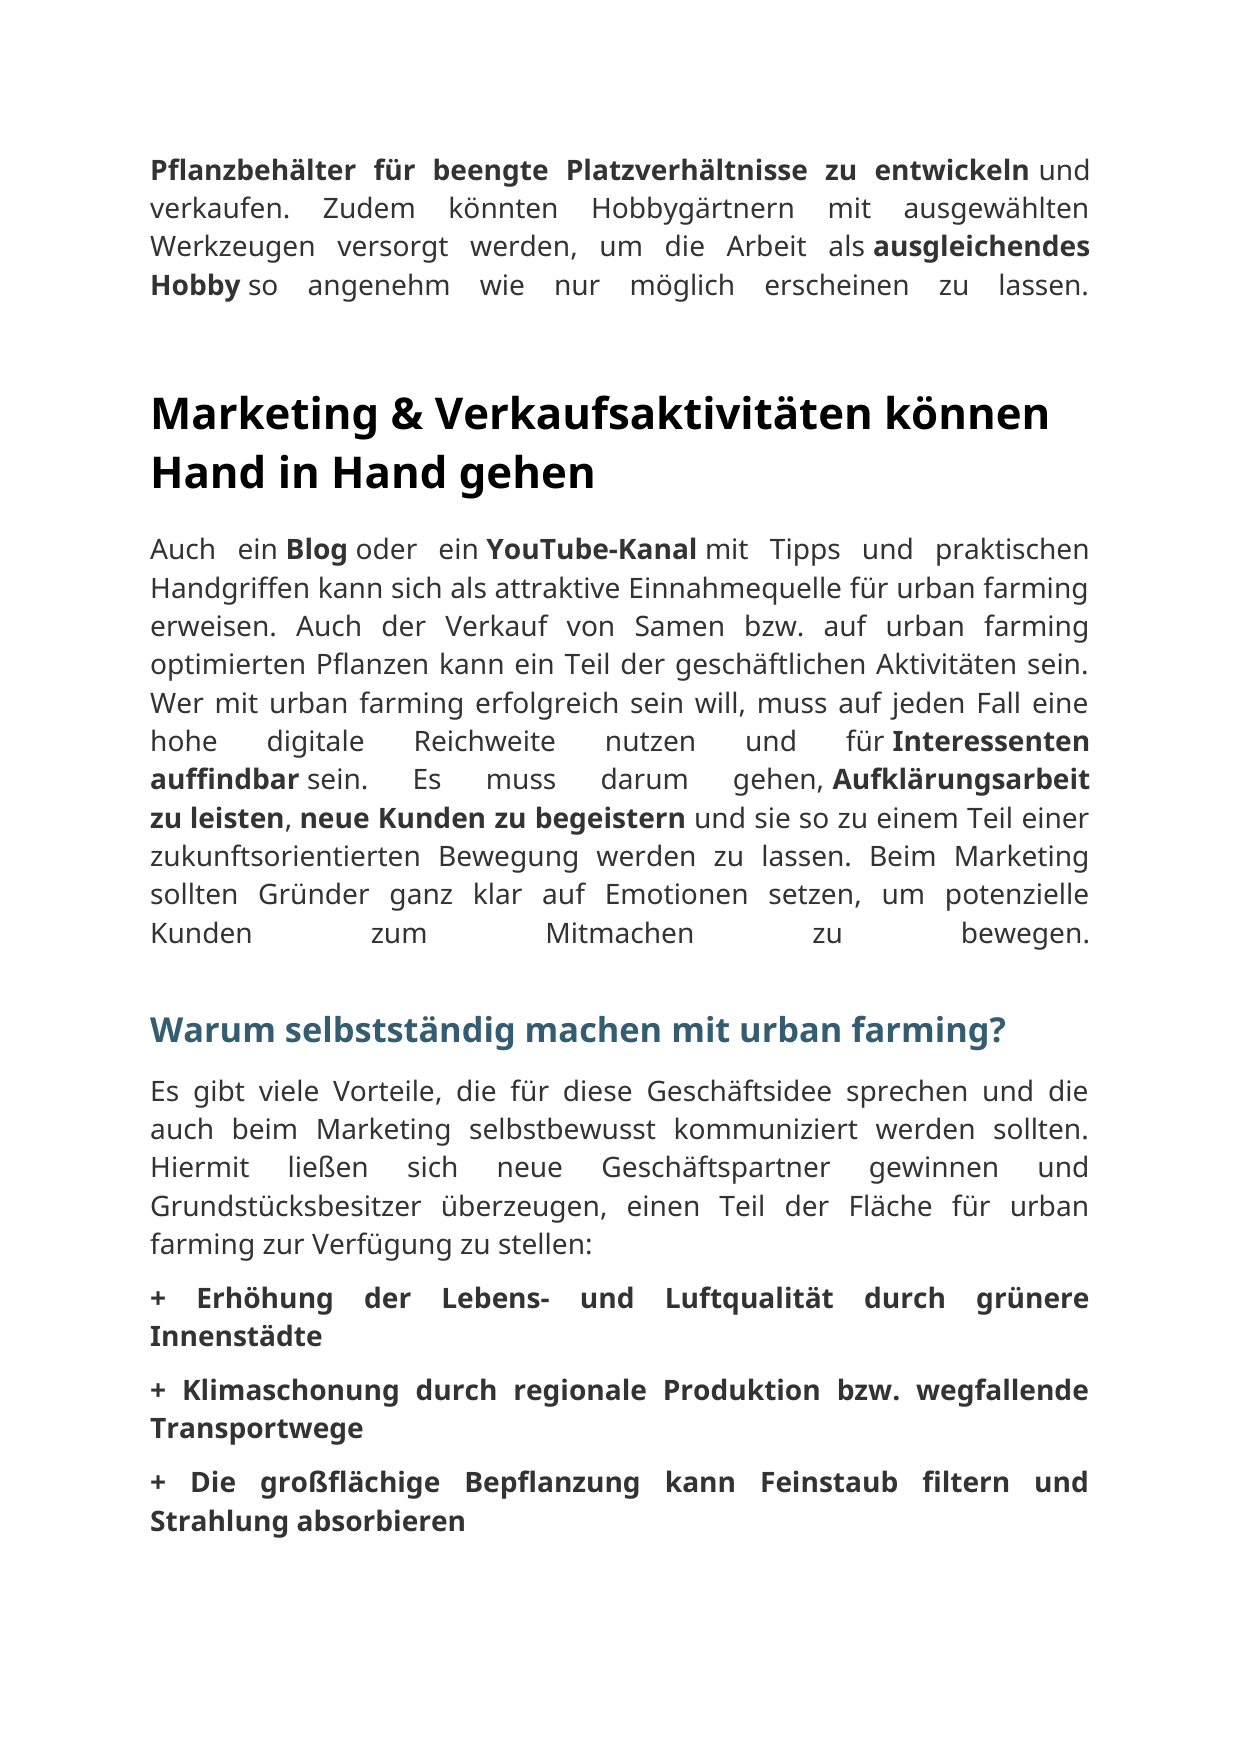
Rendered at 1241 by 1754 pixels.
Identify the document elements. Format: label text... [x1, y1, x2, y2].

text Warum selbstständig machen mit urban farming? [150, 1005, 1090, 1052]
text Es gibt viele Vorteile, die für diese Geschäftsidee sprechen und die auch beim Marketing selbstbewusst kommuniziert werden sollten. Hiermit ließen sich neue Geschäftspartner gewinnen und Grundstücksbesitzer überzeugen, einen Teil der Fläche für urban farming zur Verfügung zu stellen: [150, 1071, 1090, 1262]
text + Klimaschonung durch regionale Produktion bzw. wegfallende Transportwege [150, 1370, 1090, 1447]
text + Erhöhung der Lebens- und Luftqualität durch grünere Innenstädte [150, 1278, 1090, 1355]
text Marketing & Verkaufsaktivitäten können Hand in Hand gehen [150, 382, 1090, 501]
text Auch ein Blog oder ein YouTube-Kanal mit Tipps und praktischen Handgriffen kann sich als attraktive Einnahmequelle für urban farming erweisen. Auch der Verkauf von Samen bzw. auf urban farming optimierten Pflanzen kann ein Teil der geschäftlichen Aktivitäten sein. Wer mit urban farming erfolgreich sein will, muss auf jeden Fall eine hohe digitale Reichweite nutzen und für Interessenten auffindbar sein. Es muss darum gehen, Aufklärungsarbeit zu leisten, neue Kunden zu begeistern und sie so zu einem Teil einer zukunftsorientierten Bewegung werden zu lassen. Beim Marketing sollten Gründer ganz klar auf Emotionen setzen, um potenzielle Kunden zum Mitmachen zu bewegen. [150, 529, 1090, 989]
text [150, 150, 1090, 342]
text + Die großflächige Bepflanzung kann Feinstaub filtern und Strahlung absorbieren [150, 1463, 1090, 1539]
